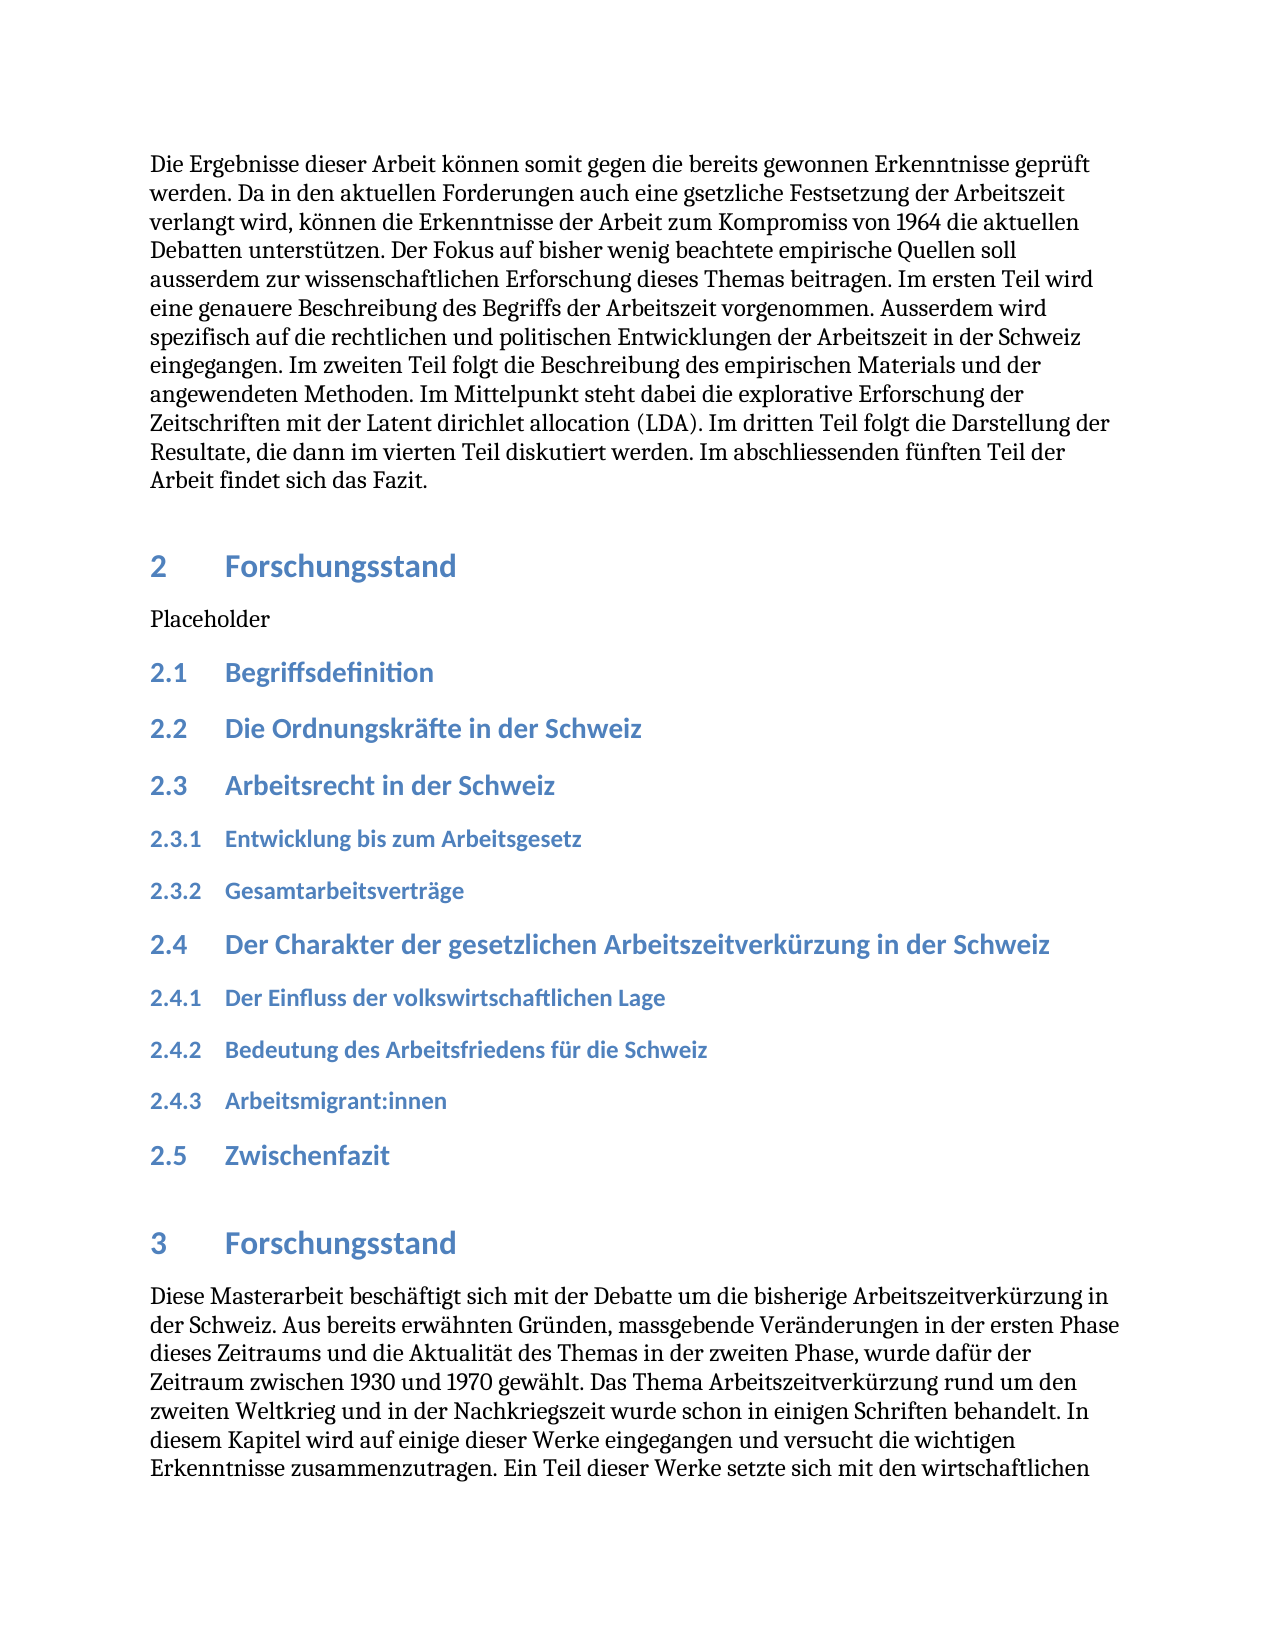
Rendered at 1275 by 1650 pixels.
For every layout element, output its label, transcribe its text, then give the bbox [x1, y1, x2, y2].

subtitle 2.3.2 Gesamtarbeitsverträge [150, 875, 1125, 905]
subtitle 2.3.1 Entwicklung bis zum Arbeitsgesetz [150, 823, 1125, 854]
subtitle 2.2 Die Ordnungskräfte in der Schweiz [150, 711, 1125, 746]
subtitle 2.4.3 Arbeitsmigrant:innen [150, 1085, 1125, 1116]
subtitle 3 Forschungsstand [150, 1222, 1125, 1263]
text Mit dieser Arbeit möchte ein Beitrag zu den aktuellen Debatten geleistet werden. Dies soll durch die Analysen von vergangenen Arbeitszeitdiskussionen in der Schweiz erreicht werden. Dafür werden zwei computergestützte Textanalysen durchgeführt. Das Ziel ist die explorative Untersuchung der Mitgliederkommunikation von zwei Verhandlungsparteien, die massgeblich an der Arbeitszeitverkürzungsdebatte in der Schweiz beteiligt waren. Dafür werden die Zeitschriften der beiden Verbände Schweizerischer Gewerkschaftsbund und Zentralverband schweizerischer Arbeitgeber-Organisationen in den Jahren 1930 - 1970 analysiert. Die Auswahl dieses Zeitraums hat mehrere Gründe: Erstens stammt die einzige rechtliche Regulierung der Arbeitszeit, die für alle Arbeitnehmer:innen gilt, aus dem Arbeitsgesetz von 1964. Die Festschreibung der Wochenarbeitszeit in einem branchen- und sektorübergreifenden Gesetz ist ein einmaliger Kompromiss in der Geschichte der Schweiz. Zweitens gab es in den 1950er Jahren zwei Initiativen zur Arbeitszeitverkürzung, was die Aktualität dieses Themas in dieser Zeitphase wiederum bestätigt. Drittens gab es in den 30er Jahren zwei wichtige Ereignisse, welche die Verhandlungen beeinflussten: Das Friedensabkommen von 1937 und das Durchsetzten des GAV als Mittel zur Arbeitszeitregulierung. Als letzter Punkt ist aufzuführen, dass es bereits einige Forschungsliteratur zur Arbeitszeitdiskussion in diesem Zeitraum gibt. Die Ergebnisse dieser Arbeit können somit gegen die bereits gewonnen Erkenntnisse geprüft werden. Da in den aktuellen Forderungen auch eine gsetzliche Festsetzung der Arbeitszeit verlangt wird, können die Erkenntnisse der Arbeit zum Kompromiss von 1964 die aktuellen Debatten unterstützen. Der Fokus auf bisher wenig beachtete empirische Quellen soll ausserdem zur wissenschaftlichen Erforschung dieses Themas beitragen. Im ersten Teil wird eine genauere Beschreibung des Begriffs der Arbeitszeit vorgenommen. Ausserdem wird spezifisch auf die rechtlichen und politischen Entwicklungen der Arbeitszeit in der Schweiz eingegangen. Im zweiten Teil folgt die Beschreibung des empirischen Materials und der angewendeten Methoden. Im Mittelpunkt steht dabei die explorative Erforschung der Zeitschriften mit der Latent dirichlet allocation (LDA). Im dritten Teil folgt die Darstellung der Resultate, die dann im vierten Teil diskutiert werden. Im abschliessenden fünften Teil der Arbeit findet sich das Fazit. [150, 150, 1125, 495]
subtitle 2 Forschungsstand [150, 545, 1125, 586]
subtitle 2.1 Begriffsdefinition [150, 654, 1125, 690]
text Placeholder [150, 604, 1125, 633]
subtitle 2.4 Der Charakter der gesetzlichen Arbeitszeitverkürzung in der Schweiz [150, 926, 1125, 962]
subtitle 2.5 Zwischenfazit [150, 1137, 1125, 1172]
subtitle 2.4.1 Der Einfluss der volkswirtschaftlichen Lage [150, 983, 1125, 1013]
subtitle 2.3 Arbeitsrecht in der Schweiz [150, 767, 1125, 803]
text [150, 1282, 1125, 1483]
subtitle 2.4.2 Bedeutung des Arbeitsfriedens für die Schweiz [150, 1034, 1125, 1064]
